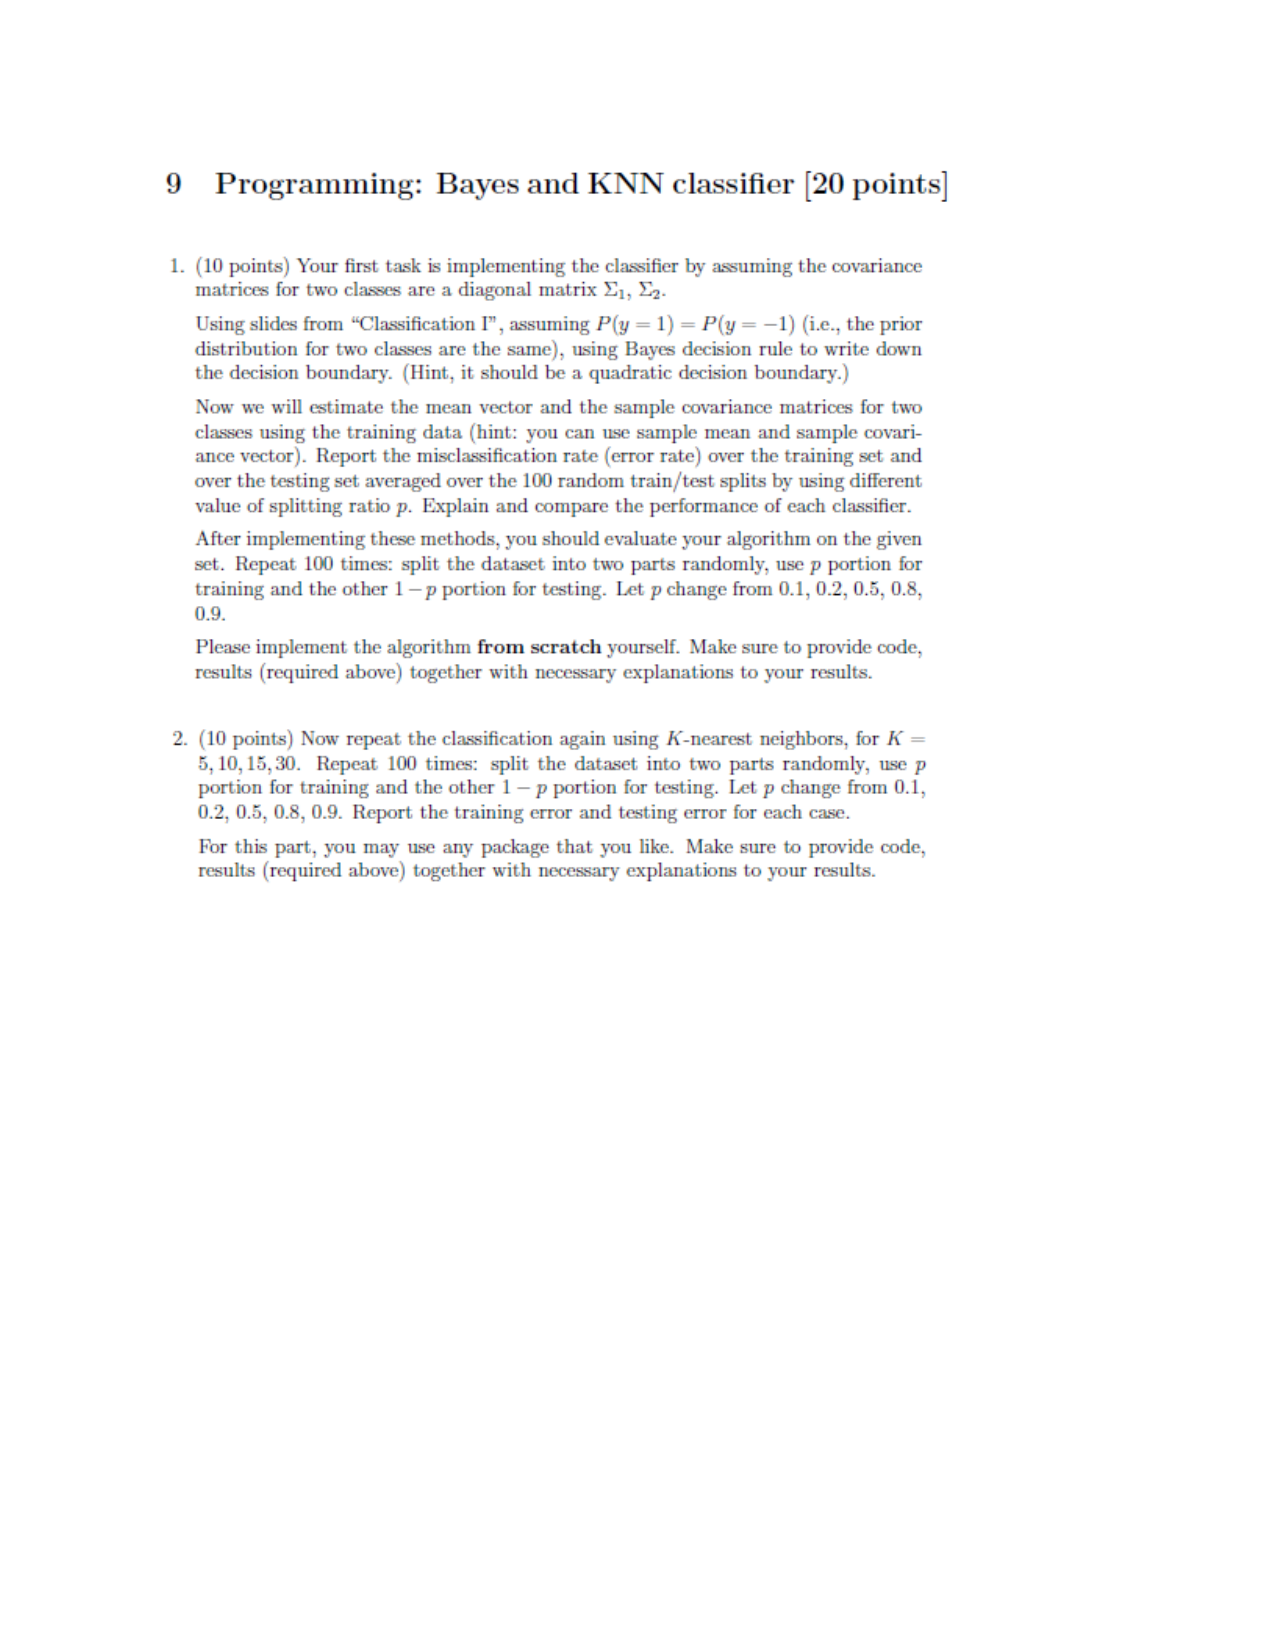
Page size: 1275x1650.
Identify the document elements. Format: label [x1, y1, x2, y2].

picture [150, 714, 949, 891]
picture [150, 150, 972, 218]
picture [150, 236, 966, 696]
